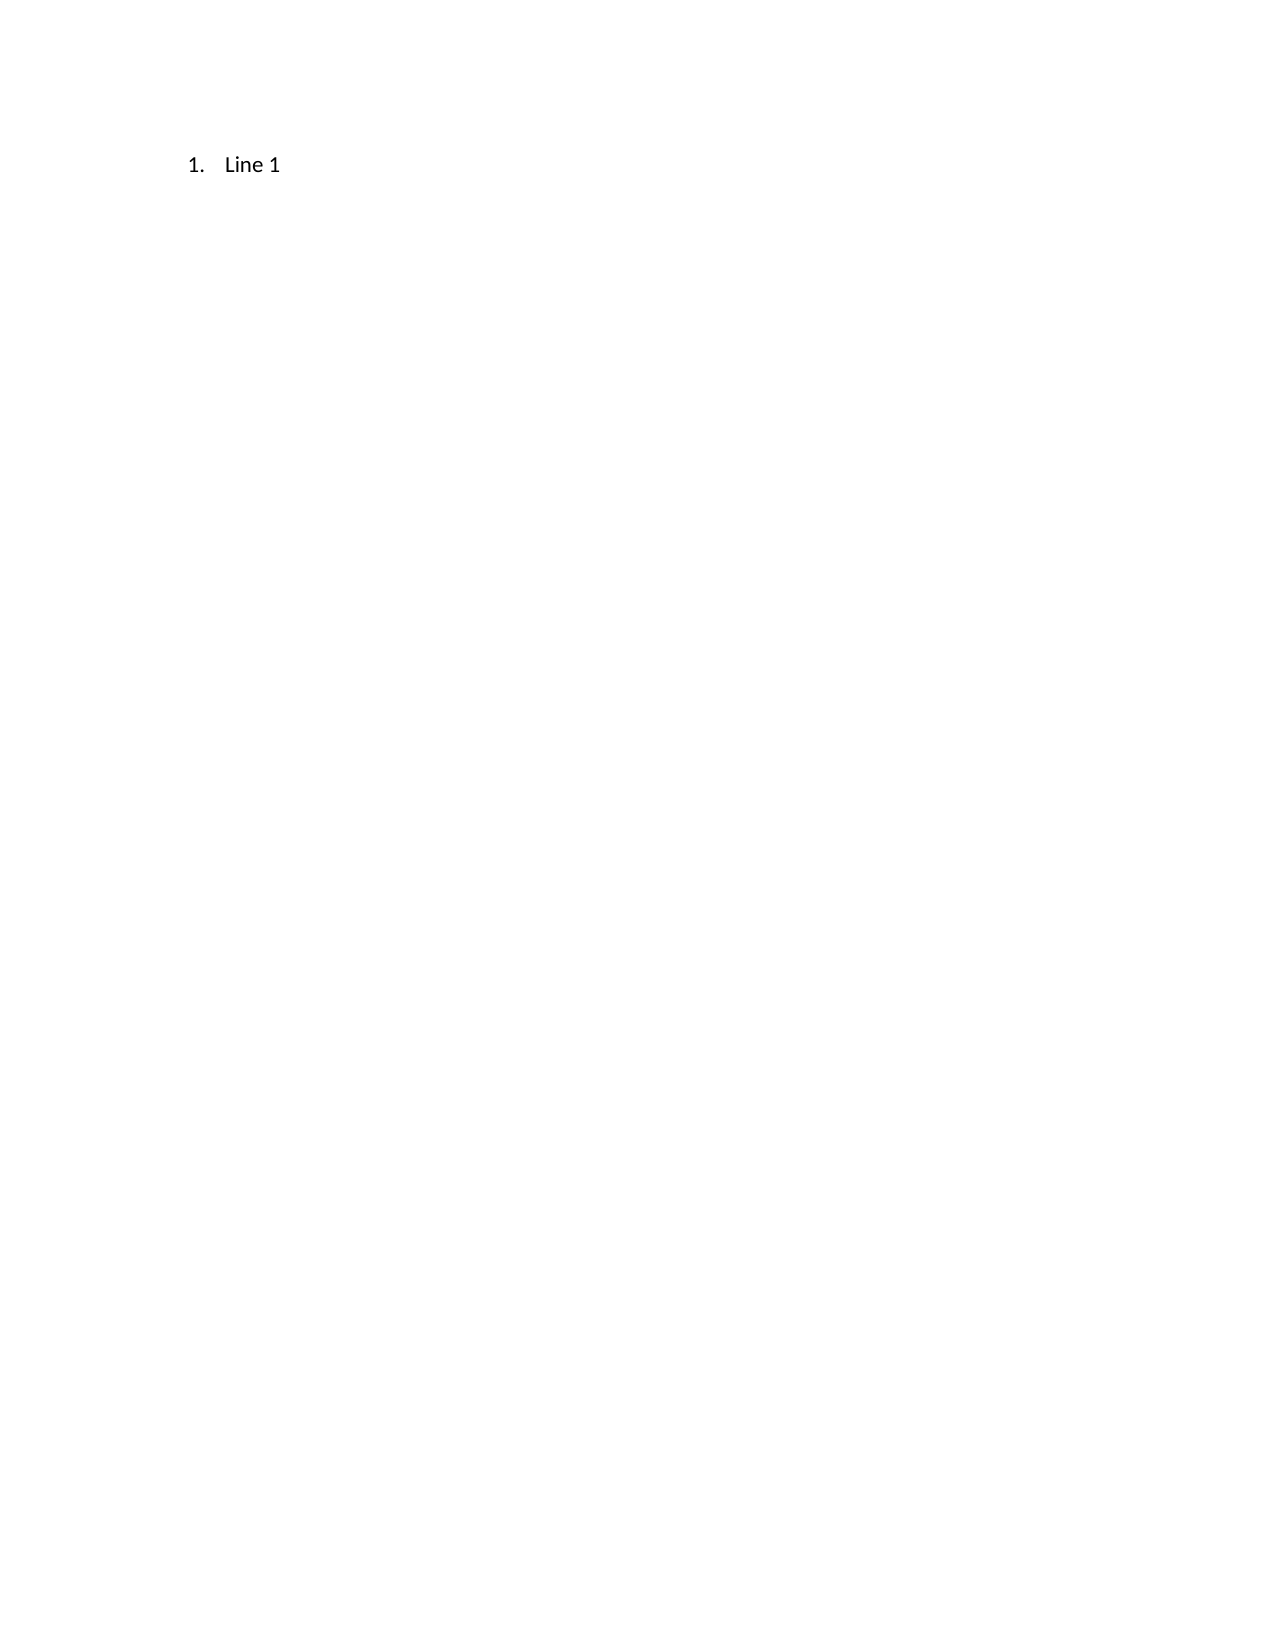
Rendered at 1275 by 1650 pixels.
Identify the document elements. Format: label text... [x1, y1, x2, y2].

list Line 1 [187, 150, 1125, 178]
